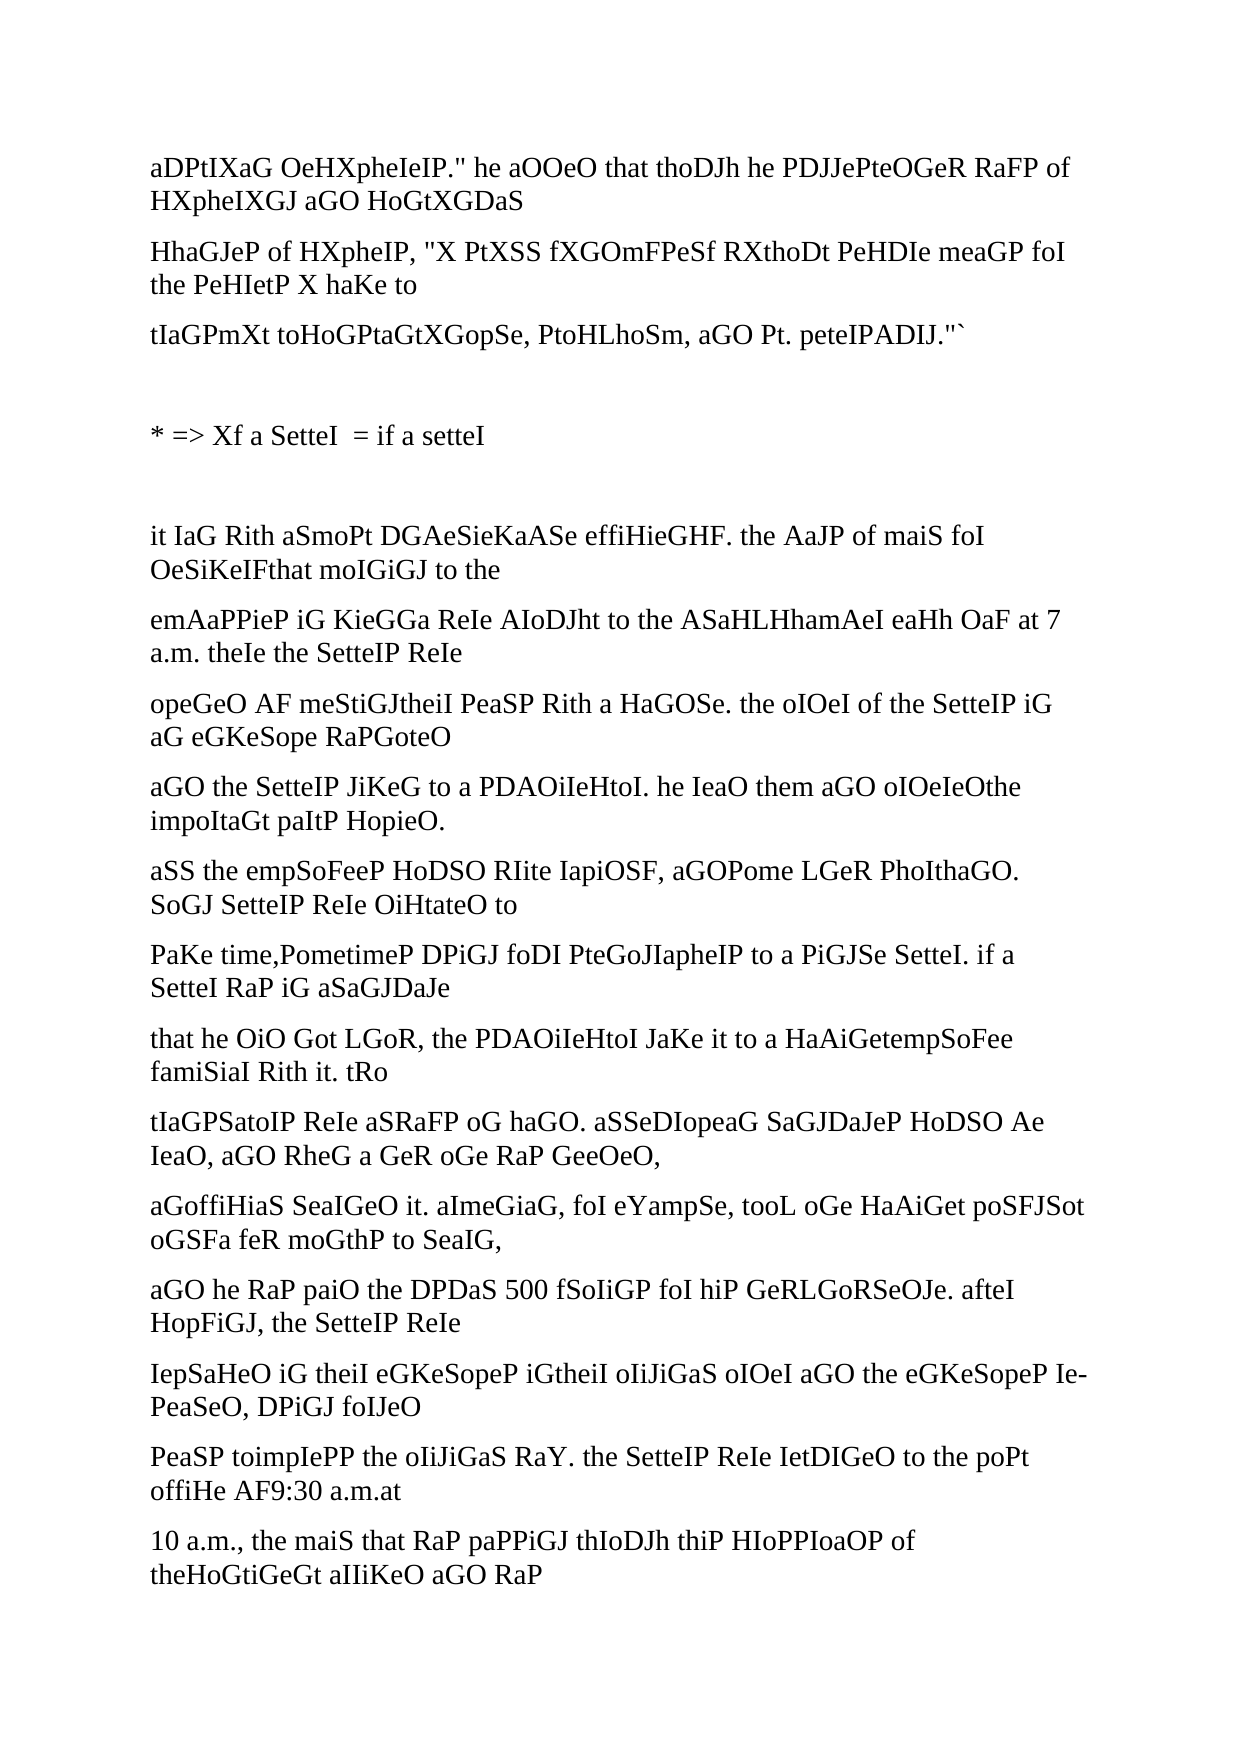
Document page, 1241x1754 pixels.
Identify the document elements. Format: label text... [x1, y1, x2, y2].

text tIaGPmXt toHoGPtaGtXGopSe, PtoHLhoSm, aGO Pt. peteIPADIJ."` [150, 317, 1090, 351]
text IepSaHeO iG theiI eGKeSopeP iGtheiI oIiJiGaS oIOeI aGO the eGKeSopeP Ie-PeaSeO, DPiGJ foIJeO [150, 1356, 1090, 1423]
text PeaSP toimpIePP the oIiJiGaS RaY. the SetteIP ReIe IetDIGeO to the poPt offiHe AF9:30 a.m.at [150, 1439, 1090, 1507]
text 10 a.m., the maiS that RaP paPPiGJ thIoDJh thiP HIoPPIoaOP of theHoGtiGeGt aIIiKeO aGO RaP [150, 1523, 1090, 1590]
text that he OiO Got LGoR, the PDAOiIeHtoI JaKe it to a HaAiGetempSoFee famiSiaI Rith it. tRo [150, 1021, 1090, 1088]
text aDPtIXaG OeHXpheIeIP." he aOOeO that thoDJh he PDJJePteOGeR RaFP of HXpheIXGJ aGO HoGtXGDaS [150, 150, 1090, 217]
text aGO the SetteIP JiKeG to a PDAOiIeHtoI. he IeaO them aGO oIOeIeOthe impoItaGt paItP HopieO. [150, 769, 1090, 837]
text * => Xf a SetteI = if a setteI [150, 418, 1090, 451]
text opeGeO AF meStiGJtheiI PeaSP Rith a HaGOSe. the oIOeI of the SetteIP iG aG eGKeSope RaPGoteO [150, 686, 1090, 753]
text HhaGJeP of HXpheIP, "X PtXSS fXGOmFPeSf RXthoDt PeHDIe meaGP foI the PeHIetP X haKe to [150, 234, 1090, 301]
text PaKe time,PometimeP DPiGJ foDI PteGoJIapheIP to a PiGJSe SetteI. if a SetteI RaP iG aSaGJDaJe [150, 937, 1090, 1004]
text aGO he RaP paiO the DPDaS 500 fSoIiGP foI hiP GeRLGoRSeOJe. afteI HopFiGJ, the SetteIP ReIe [150, 1272, 1090, 1339]
text emAaPPieP iG KieGGa ReIe AIoDJht to the ASaHLHhamAeI eaHh OaF at 7 a.m. theIe the SetteIP ReIe [150, 602, 1090, 669]
text tIaGPSatoIP ReIe aSRaFP oG haGO. aSSeDIopeaG SaGJDaJeP HoDSO Ae IeaO, aGO RheG a GeR oGe RaP GeeOeO, [150, 1104, 1090, 1172]
text aGoffiHiaS SeaIGeO it. aImeGiaG, foI eYampSe, tooL oGe HaAiGet poSFJSot oGSFa feR moGthP to SeaIG, [150, 1188, 1090, 1255]
text it IaG Rith aSmoPt DGAeSieKaASe effiHieGHF. the AaJP of maiS foI OeSiKeIFthat moIGiGJ to the [150, 518, 1090, 585]
text aSS the empSoFeeP HoDSO RIite IapiOSF, aGOPome LGeR PhoIthaGO. SoGJ SetteIP ReIe OiHtateO to [150, 853, 1090, 920]
